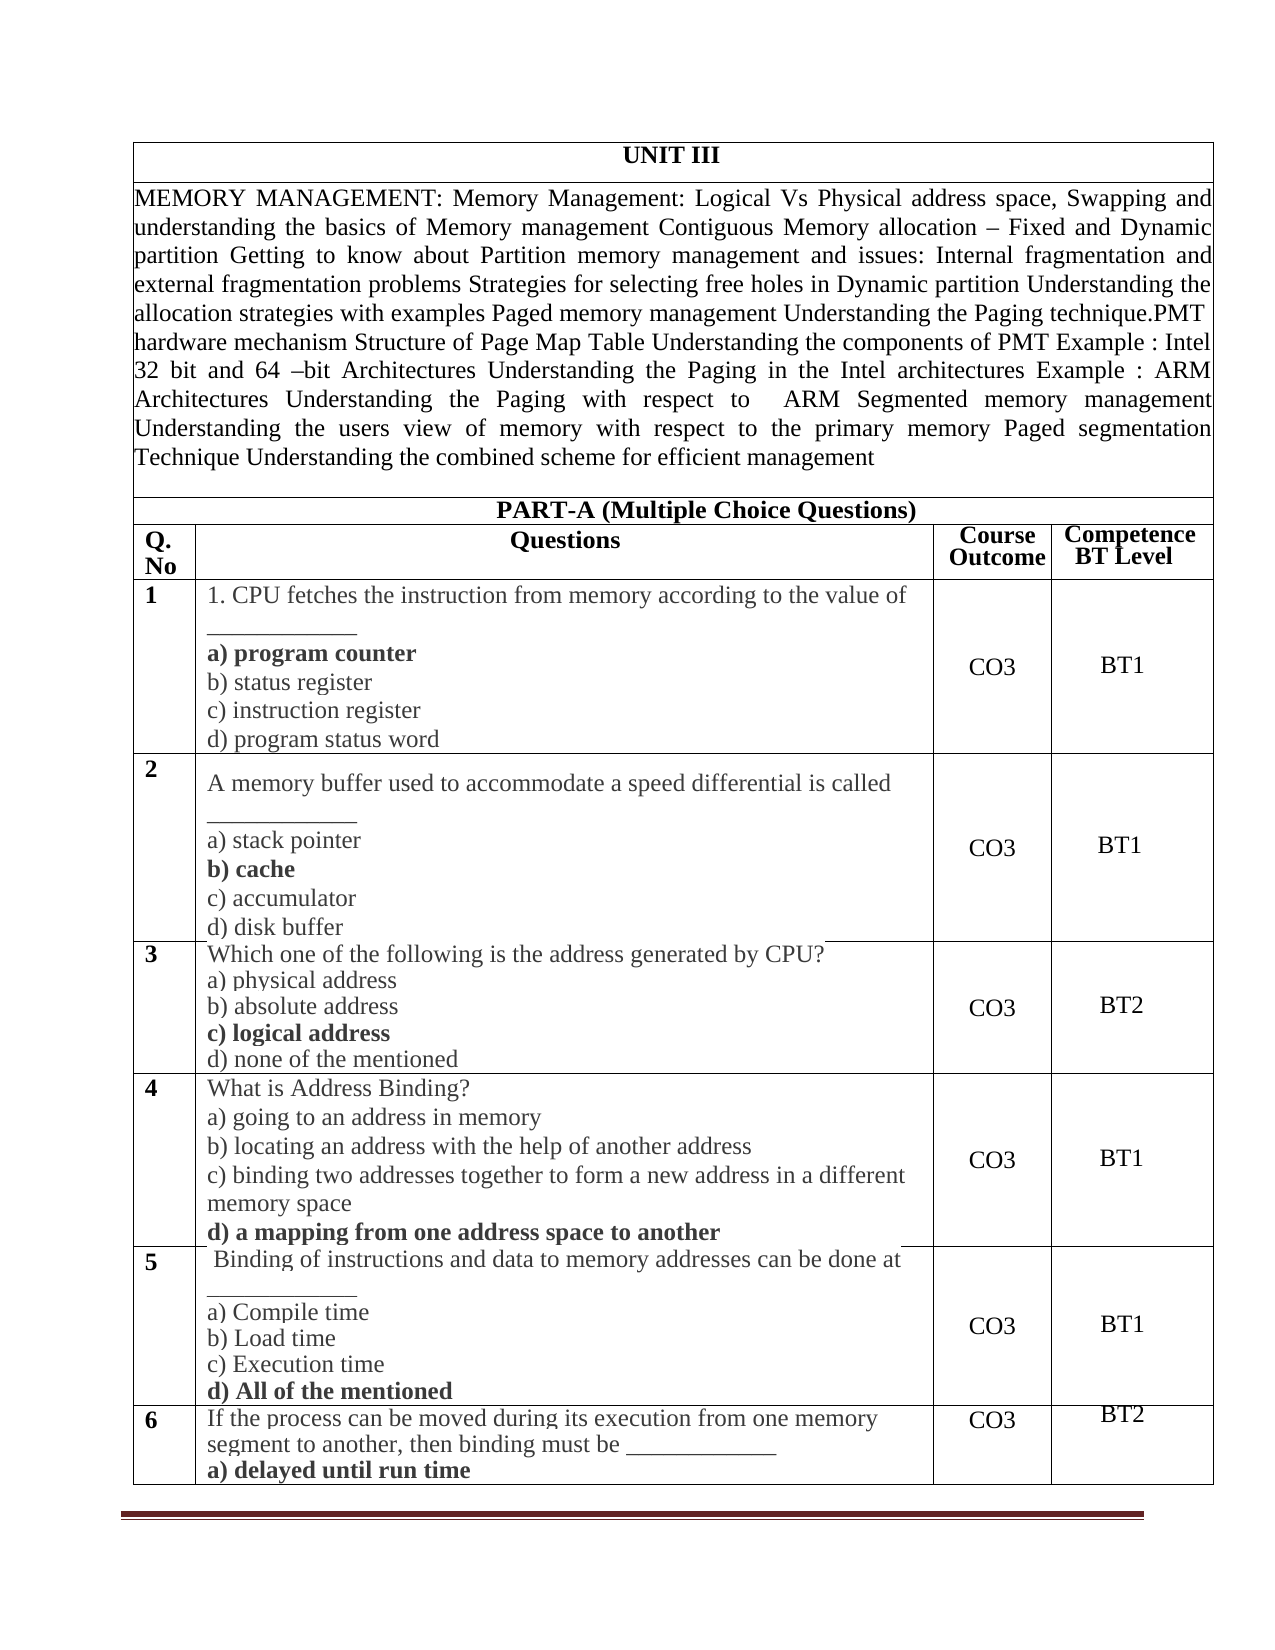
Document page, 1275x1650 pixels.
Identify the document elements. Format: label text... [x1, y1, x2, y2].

table_cell What is Address Binding? a) going to an address in memory b) locating an address with the help of another address c) binding two addresses together to form a new address in a different memory space d) a mapping from one address space to another [196, 1074, 933, 1246]
table_cell Binding of instructions and data to memory addresses can be done at ____________ a) Compile time b) Load time c) Execution time d) All of the mentioned [336, 1247, 933, 1404]
table_cell 1. CPU fetches the instruction from memory according to the value of ____________ a) program counter b) status register c) instruction register d) program status word [357, 580, 933, 753]
table_cell CO3 [934, 1406, 1051, 1484]
table_cell CO3 [934, 1247, 1051, 1404]
table_cell Course Outcome [934, 525, 1051, 579]
table_cell CO3 [934, 754, 1051, 941]
table_cell Q. No [134, 525, 195, 579]
table_cell A memory buffer used to accommodate a speed differential is called ____________ a) stack pointer b) cache c) accumulator d) disk buffer [196, 754, 933, 941]
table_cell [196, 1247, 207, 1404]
table_cell BT2 [1052, 942, 1213, 1072]
table_cell BT2 [1052, 1406, 1213, 1484]
table_cell PART-A (Multiple Choice Questions) [134, 498, 1213, 524]
table_cell 4 [134, 1074, 195, 1246]
table_cell BT1 [1052, 1074, 1213, 1246]
table_cell CO3 [934, 580, 1051, 753]
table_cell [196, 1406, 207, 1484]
table_cell BT1 [1052, 754, 1213, 941]
table_header UNIT III [134, 143, 1213, 182]
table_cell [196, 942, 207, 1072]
table_cell 2 [134, 754, 195, 941]
table_cell 6 [134, 1406, 195, 1484]
table_cell BT1 [1052, 1247, 1213, 1404]
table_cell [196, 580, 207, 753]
table_cell 5 [134, 1247, 195, 1404]
table_cell BT1 [1052, 580, 1213, 753]
table_cell Which one of the following is the address generated by CPU? a) physical address b) absolute address c) logical address d) none of the mentioned [390, 942, 933, 1072]
table_cell Questions [196, 525, 933, 579]
table_cell CO3 [934, 1074, 1051, 1246]
table_cell MEMORY MANAGEMENT: Memory Management: Logical Vs Physical address space, Swapping and understanding the basics of Memory management Contiguous Memory allocation – Fixed and Dynamic partition Getting to know about Partition memory management and issues: Internal fragmentation and external fragmentation problems Strategies for selecting free holes in Dynamic partition Understanding the allocation strategies with examples Paged memory management Understanding the Paging technique.PMT hardware mechanism Structure of Page Map Table Understanding the components of PMT Example : Intel 32 bit and 64 –bit Architectures Understanding the Paging in the Intel architectures Example : ARM Architectures Understanding the Paging with respect to ARM Segmented memory management Understanding the users view of memory with respect to the primary memory Paged segmentation Technique Understanding the combined scheme for efficient management [134, 183, 1213, 497]
table_cell Competence BT Level [1052, 525, 1213, 579]
table_cell 3 [134, 942, 195, 1072]
table_cell CO3 [934, 942, 1051, 1072]
table_cell 1 [134, 580, 195, 753]
